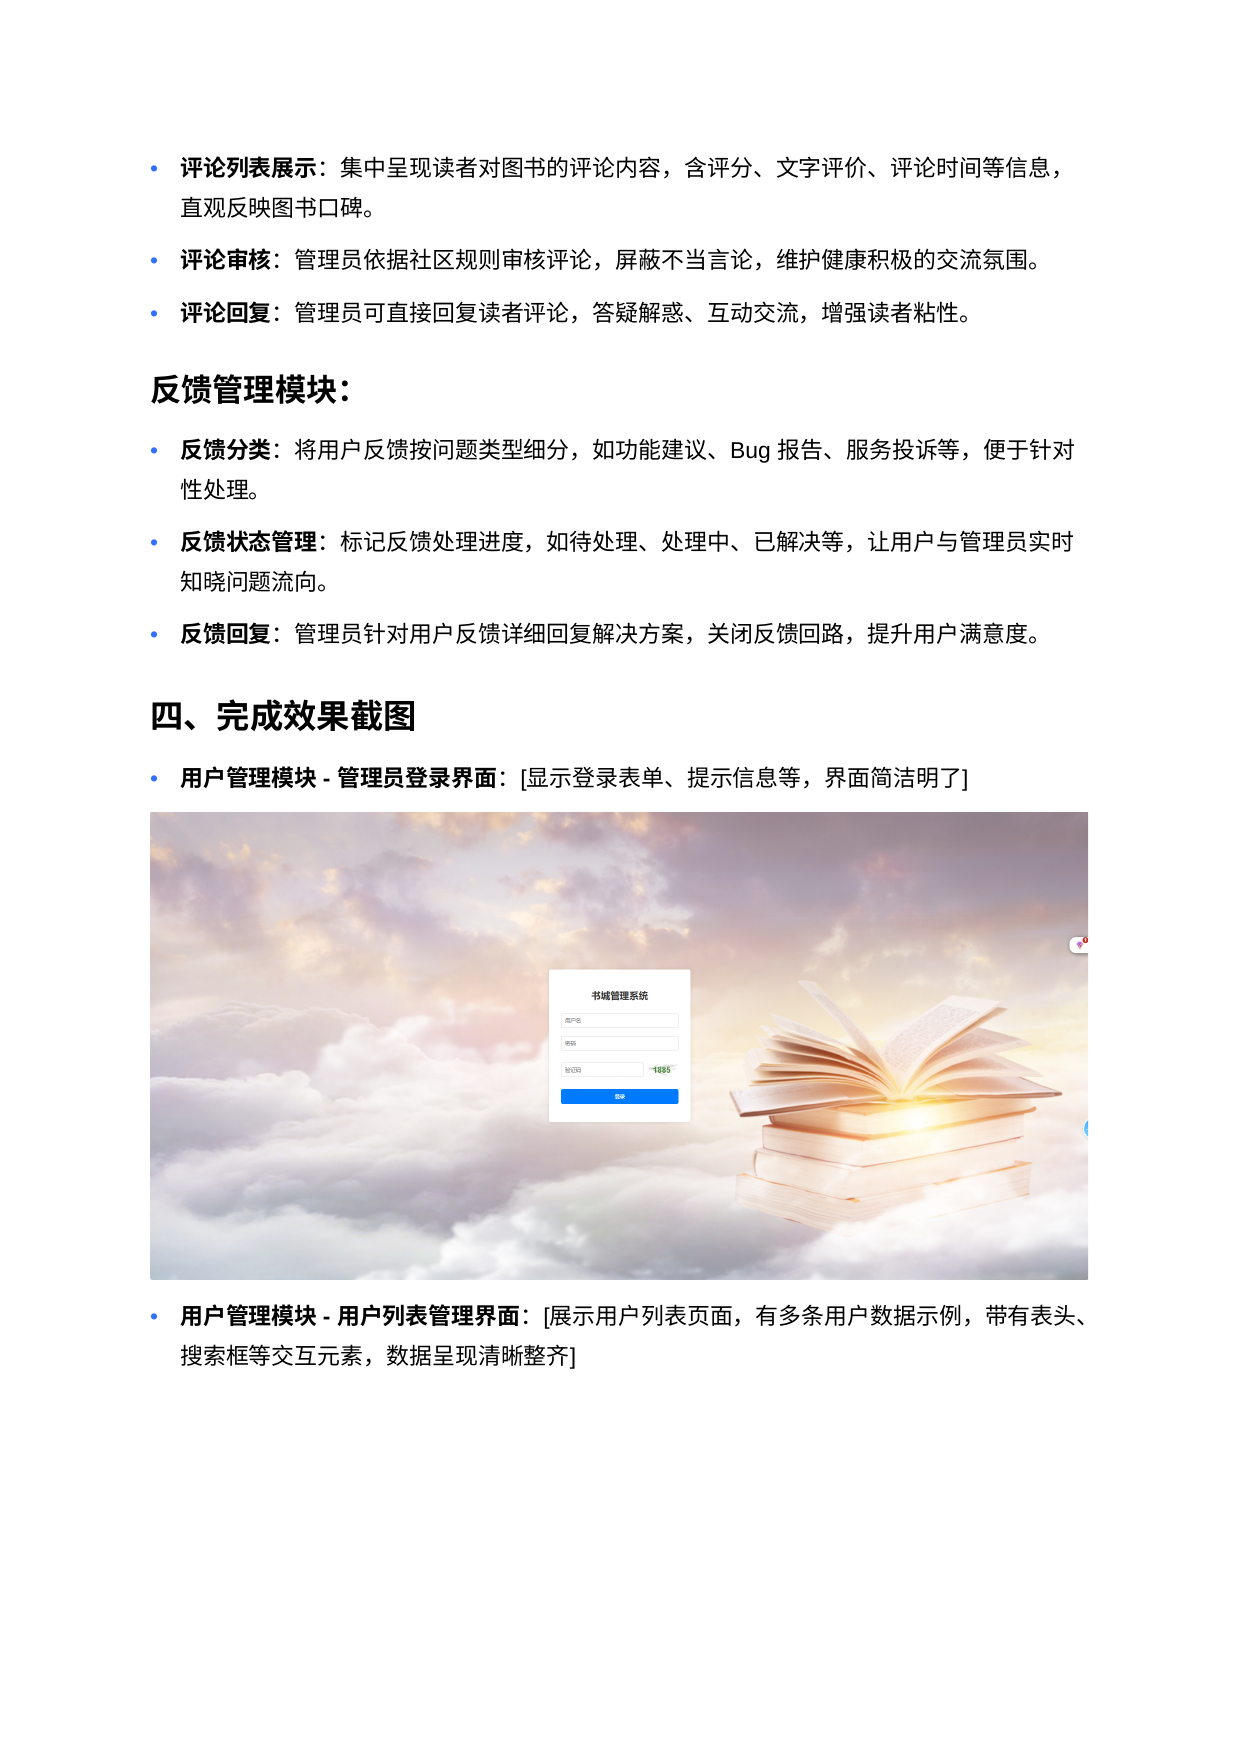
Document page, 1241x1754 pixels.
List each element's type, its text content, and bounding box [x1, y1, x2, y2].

list 评论回复：管理员可直接回复读者评论，答疑解惑、互动交流，增强读者粘性。 [150, 294, 1090, 328]
list 反馈回复：管理员针对用户反馈详细回复解决方案，关闭反馈回路，提升用户满意度。 [150, 616, 1090, 649]
list 用户管理模块 - 管理员登录界面：[显示登录表单、提示信息等，界面简洁明了] [150, 760, 1090, 793]
list 评论审核：管理员依据社区规则审核评论，屏蔽不当言论，维护健康积极的交流氛围。 [150, 242, 1090, 275]
list 反馈分类：将用户反馈按问题类型细分，如功能建议、Bug 报告、服务投诉等，便于针对性处理。 [150, 432, 1090, 505]
subtitle 反馈管理模块： [150, 365, 1090, 411]
list 反馈状态管理：标记反馈处理进度，如待处理、处理中、已解决等，让用户与管理员实时知晓问题流向。 [150, 524, 1090, 597]
list 用户管理模块 - 用户列表管理界面：[展示用户列表页面，有多条用户数据示例，带有表头、搜索框等交互元素，数据呈现清晰整齐] [150, 1298, 1090, 1371]
picture [150, 812, 1089, 1280]
list 评论列表展示：集中呈现读者对图书的评论内容，含评分、文字评价、评论时间等信息，直观反映图书口碑。 [150, 150, 1090, 223]
subtitle 四、完成效果截图 [150, 689, 1090, 738]
